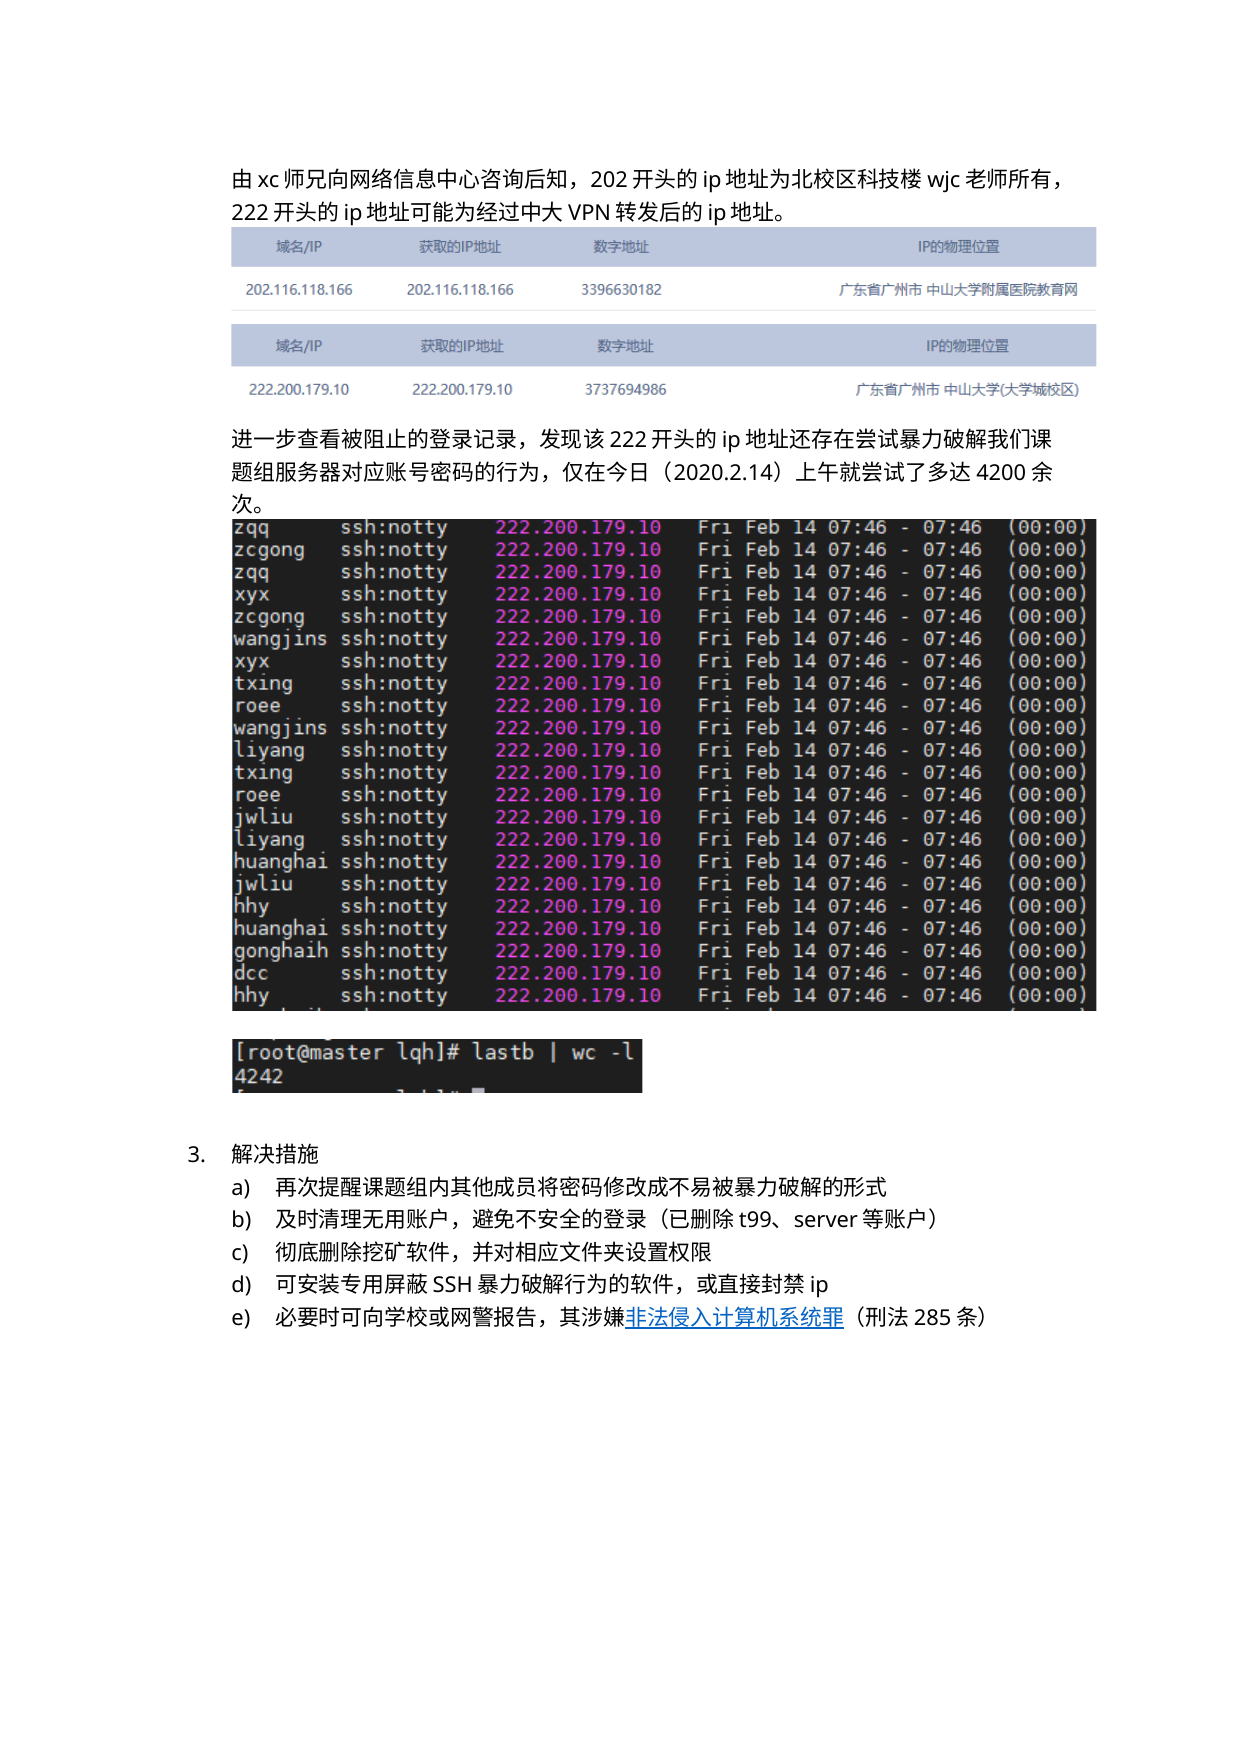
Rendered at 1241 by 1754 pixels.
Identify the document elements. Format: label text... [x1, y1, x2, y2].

picture [231, 1039, 643, 1093]
list 及时清理无用账户，避免不安全的登录（已删除t99、server等账户） [231, 1202, 1053, 1234]
list 进一步查看被阻止的登录记录，发现该222开头的ip地址还存在尝试暴力破解我们课题组服务器对应账号密码的行为，仅在今日（2020.2.14）上午就尝试了多达4200余次。 [231, 422, 1053, 519]
list 可安装专用屏蔽SSH暴力破解行为的软件，或直接封禁ip [231, 1267, 1053, 1299]
list 彻底删除挖矿软件，并对相应文件夹设置权限 [231, 1234, 1053, 1267]
picture [231, 227, 1097, 312]
picture [231, 324, 1097, 410]
list 再次提醒课题组内其他成员将密码修改成不易被暴力破解的形式 [231, 1169, 1053, 1202]
list 由xc师兄向网络信息中心咨询后知，202开头的ip地址为北校区科技楼wjc老师所有，222开头的ip地址可能为经过中大VPN转发后的ip地址。 [231, 162, 1053, 227]
list 解决措施 [187, 1137, 1053, 1169]
picture [231, 519, 1097, 1011]
list 必要时可向学校或网警报告，其涉嫌非法侵入计算机系统罪（刑法285条） [231, 1299, 1053, 1332]
